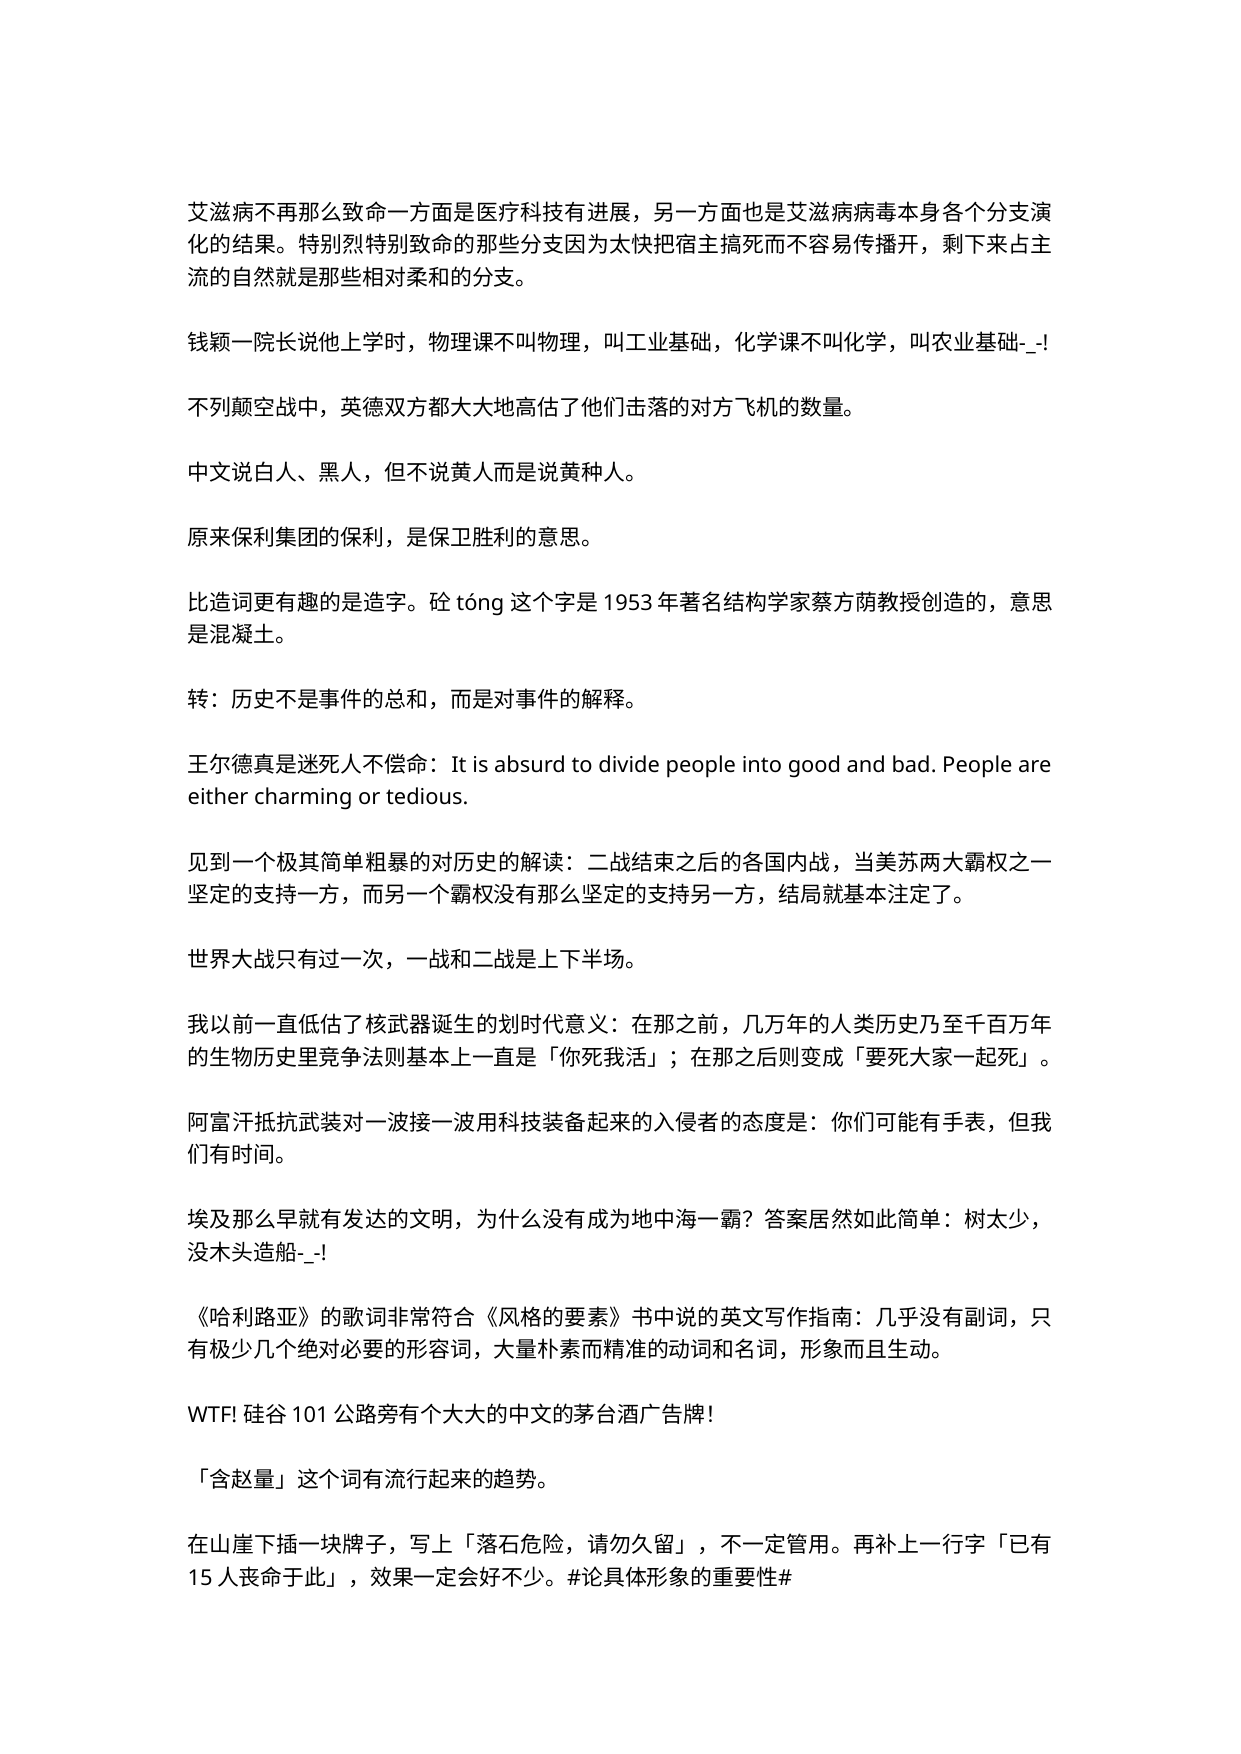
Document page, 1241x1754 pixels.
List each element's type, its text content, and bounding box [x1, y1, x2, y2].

text 「含赵量」这个词有流行起来的趋势。 [187, 1462, 1053, 1494]
text 阿富汗抵抗武装对一波接一波用科技装备起来的入侵者的态度是：你们可能有手表，但我们有时间。 [187, 1104, 1053, 1169]
text 不列颠空战中，英德双方都大大地高估了他们击落的对方飞机的数量。 [187, 389, 1053, 422]
text 比造词更有趣的是造字。砼 tóng 这个字是1953年著名结构学家蔡方荫教授创造的，意思是混凝土。 [187, 584, 1053, 649]
text 原来保利集团的保利，是保卫胜利的意思。 [187, 519, 1053, 552]
text 中文说白人、黑人，但不说黄人而是说黄种人。 [187, 454, 1053, 487]
text 世界大战只有过一次，一战和二战是上下半场。 [187, 942, 1053, 974]
text WTF! 硅谷101公路旁有个大大的中文的茅台酒广告牌！ [187, 1397, 1053, 1429]
text 我以前一直低估了核武器诞生的划时代意义：在那之前，几万年的人类历史乃至千百万年的生物历史里竞争法则基本上一直是「你死我活」；在那之后则变成「要死大家一起死」。 [187, 1007, 1053, 1072]
text 王尔德真是迷死人不偿命：It is absurd to divide people into good and bad. People are either charming or tedious. [187, 747, 1053, 812]
text 转：历史不是事件的总和，而是对事件的解释。 [187, 682, 1053, 714]
text 在山崖下插一块牌子，写上「落石危险，请勿久留」，不一定管用。再补上一行字「已有15人丧命于此」，效果一定会好不少。#论具体形象的重要性# [187, 1527, 1053, 1592]
text 见到一个极其简单粗暴的对历史的解读：二战结束之后的各国内战，当美苏两大霸权之一坚定的支持一方，而另一个霸权没有那么坚定的支持另一方，结局就基本注定了。 [187, 844, 1053, 909]
text 《哈利路亚》的歌词非常符合《风格的要素》书中说的英文写作指南：几乎没有副词，只有极少几个绝对必要的形容词，大量朴素而精准的动词和名词，形象而且生动。 [187, 1299, 1053, 1364]
text 埃及那么早就有发达的文明，为什么没有成为地中海一霸？答案居然如此简单：树太少，没木头造船-_-! [187, 1202, 1053, 1267]
text 钱颖一院长说他上学时，物理课不叫物理，叫工业基础，化学课不叫化学，叫农业基础-_-! [187, 324, 1053, 357]
text 艾滋病不再那么致命一方面是医疗科技有进展，另一方面也是艾滋病病毒本身各个分支演化的结果。特别烈特别致命的那些分支因为太快把宿主搞死而不容易传播开，剩下来占主流的自然就是那些相对柔和的分支。 [187, 194, 1053, 292]
